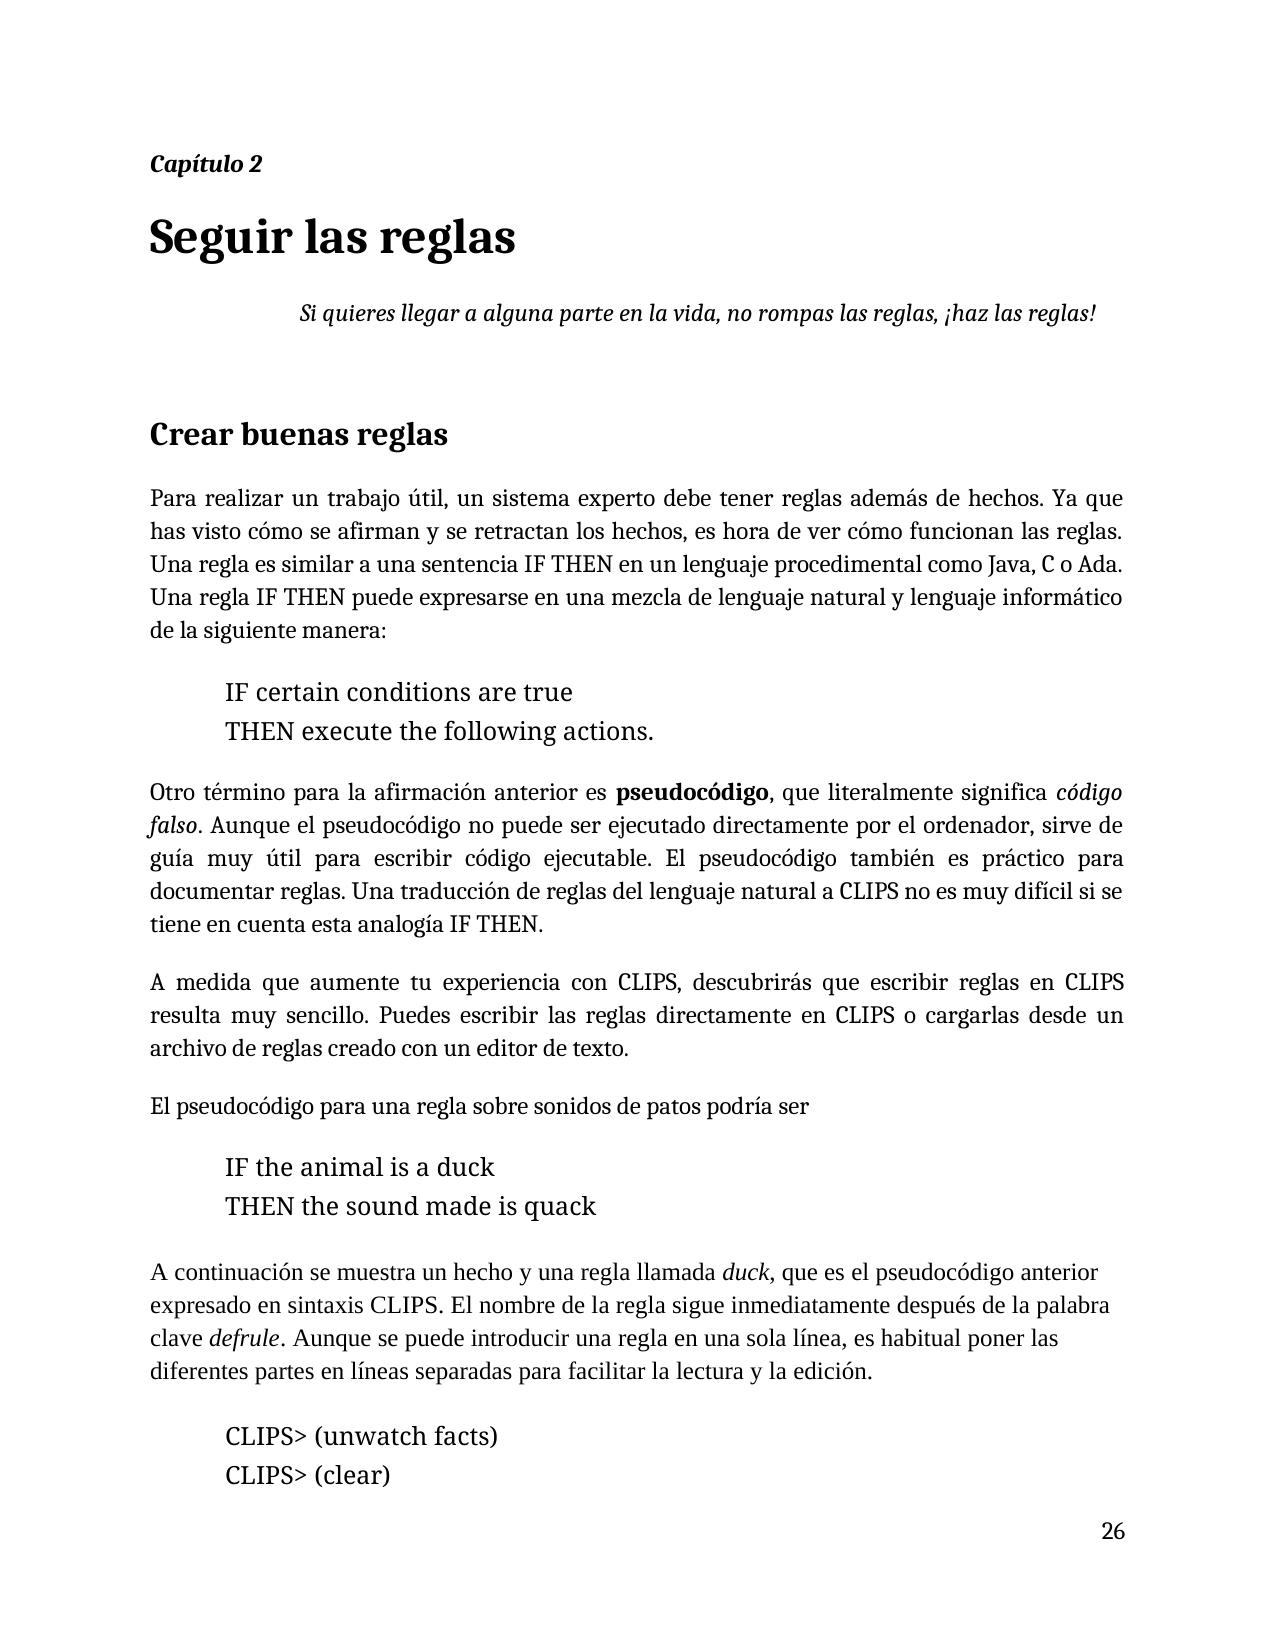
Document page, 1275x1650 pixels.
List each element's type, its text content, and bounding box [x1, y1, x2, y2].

text El pseudocódigo para una regla sobre sonidos de patos podría ser [150, 1092, 1125, 1121]
text THEN execute the following actions. [150, 713, 1125, 747]
text Si quieres llegar a alguna parte en la vida, no rompas las reglas, ¡haz las reglas! [300, 299, 1125, 328]
text Capítulo 2 [150, 150, 1125, 179]
text Otro término para la afirmación anterior es pseudocódigo, que literalmente significa código falso. Aunque el pseudocódigo no puede ser ejecutado directamente por el ordenador, sirve de guía muy útil para escribir código ejecutable. El pseudocódigo también es práctico para documentar reglas. Una traducción de reglas del lenguaje natural a CLIPS no es muy difícil si se tiene en cuenta esta analogía IF THEN. [150, 778, 1125, 938]
text IF certain conditions are true [150, 674, 1125, 708]
text A medida que aumente tu experiencia con CLIPS, descubrirás que escribir reglas en CLIPS resulta muy sencillo. Puedes escribir las reglas directamente en CLIPS o cargarlas desde un archivo de reglas creado con un editor de texto. [150, 968, 1125, 1062]
text THEN the sound made is quack [150, 1189, 1125, 1223]
text CLIPS> (unwatch facts) [150, 1418, 1125, 1453]
text Seguir las reglas [150, 208, 1125, 266]
text CLIPS> (clear) [150, 1458, 1125, 1492]
text Crear buenas reglas [150, 415, 1125, 453]
text Para realizar un trabajo útil, un sistema experto debe tener reglas además de hechos. Ya que has visto cómo se afirman y se retractan los hechos, es hora de ver cómo funcionan las reglas. Una regla es similar a una sentencia IF THEN en un lenguaje procedimental como Java, C o Ada. Una regla IF THEN puede expresarse en una mezcla de lenguaje natural y lenguaje informático de la siguiente manera: [150, 484, 1125, 645]
text IF the animal is a duck [150, 1150, 1125, 1184]
text A continuación se muestra un hecho y una regla llamada duck, que es el pseudocódigo anterior expresado en sintaxis CLIPS. El nombre de la regla sigue inmediatamente después de la palabra clave defrule. Aunque se puede introducir una regla en una sola línea, es habitual poner las diferentes partes en líneas separadas para facilitar la lectura y la edición. [150, 1257, 1125, 1385]
